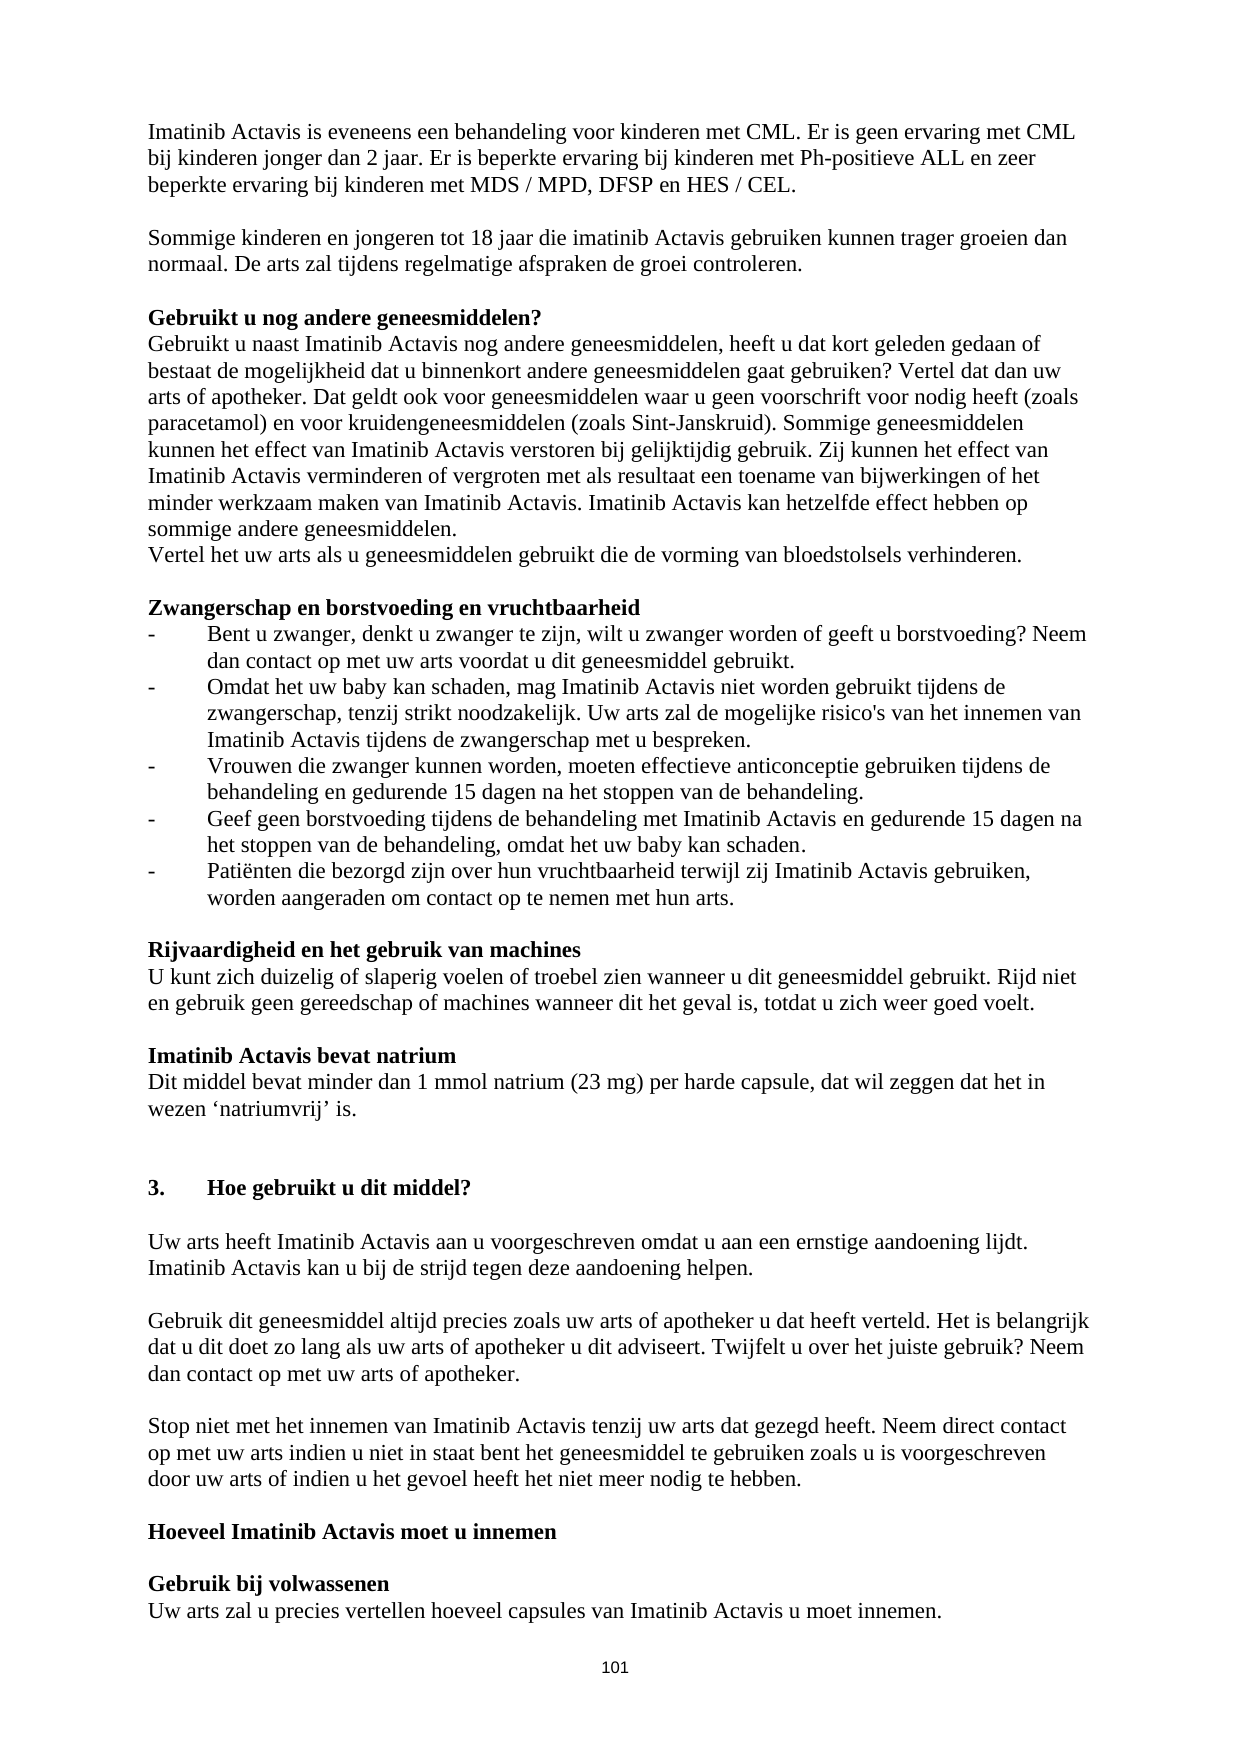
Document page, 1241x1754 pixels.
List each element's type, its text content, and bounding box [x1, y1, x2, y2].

text Uw arts heeft Imatinib Actavis aan u voorgeschreven omdat u aan een ernstige aandoening lijdt. Imatinib Actavis kan u bij de strijd tegen deze aandoening helpen. [148, 1228, 1092, 1281]
text Zwangerschap en borstvoeding en vruchtbaarheid [148, 594, 1092, 620]
text Stop niet met het innemen van Imatinib Actavis tenzij uw arts dat gezegd heeft. Neem direct contact op met uw arts indien u niet in staat bent het geneesmiddel te gebruiken zoals u is voorgeschreven door uw arts of indien u het gevoel heeft het niet meer nodig te hebben. [148, 1412, 1092, 1491]
text U kunt zich duizelig of slaperig voelen of troebel zien wanneer u dit geneesmiddel gebruikt. Rijd niet en gebruik geen gereedschap of machines wanneer dit het geval is, totdat u zich weer goed voelt. [148, 963, 1092, 1016]
text Gebruikt u nog andere geneesmiddelen? [148, 303, 1092, 330]
text Gebruik bij volwassenen Uw arts zal u precies vertellen hoeveel capsules van Imatinib Actavis u moet innemen. [148, 1571, 1092, 1623]
text Hoeveel Imatinib Actavis moet u innemen [148, 1518, 1092, 1544]
text Gebruikt u naast Imatinib Actavis nog andere geneesmiddelen, heeft u dat kort geleden gedaan of bestaat de mogelijkheid dat u binnenkort andere geneesmiddelen gaat gebruiken? Vertel dat dan uw arts of apotheker. Dat geldt ook voor geneesmiddelen waar u geen voorschrift voor nodig heeft (zoals paracetamol) en voor kruidengeneesmiddelen (zoals Sint-Janskruid). Sommige geneesmiddelen kunnen het effect van Imatinib Actavis verstoren bij gelijktijdig gebruik. Zij kunnen het effect van Imatinib Actavis verminderen of vergroten met als resultaat een toename van bijwerkingen of het minder werkzaam maken van Imatinib Actavis. Imatinib Actavis kan hetzelfde effect hebben op sommige andere geneesmiddelen. [148, 330, 1092, 541]
text Imatinib Actavis is eveneens een behandeling voor kinderen met CML. Er is geen ervaring met CML bij kinderen jonger dan 2 jaar. Er is beperkte ervaring bij kinderen met Ph-positieve ALL en zeer beperkte ervaring bij kinderen met MDS / MPD, DFSP en HES / CEL. [148, 118, 1092, 197]
text Dit middel bevat minder dan 1 mmol natrium (23 mg) per harde capsule, dat wil zeggen dat het in wezen ‘natriumvrij’ is. [148, 1068, 1092, 1121]
text Gebruik dit geneesmiddel altijd precies zoals uw arts of apotheker u dat heeft verteld. Het is belangrijk dat u dit doet zo lang als uw arts of apotheker u dit adviseert. Twijfelt u over het juiste gebruik? Neem dan contact op met uw arts of apotheker. [148, 1307, 1092, 1386]
text - Omdat het uw baby kan schaden, mag Imatinib Actavis niet worden gebruikt tijdens de zwangerschap, tenzij strikt noodzakelijk. Uw arts zal de mogelijke risico's van het innemen van Imatinib Actavis tijdens de zwangerschap met u bespreken. [148, 673, 1092, 752]
text - Geef geen borstvoeding tijdens de behandeling met Imatinib Actavis en gedurende 15 dagen na het stoppen van de behandeling, omdat het uw baby kan schaden. [148, 805, 1092, 857]
text - Bent u zwanger, denkt u zwanger te zijn, wilt u zwanger worden of geeft u borstvoeding? Neem dan contact op met uw arts voordat u dit geneesmiddel gebruikt. [148, 620, 1092, 673]
text Rijvaardigheid en het gebruik van machines [148, 937, 1092, 963]
text - Patiënten die bezorgd zijn over hun vruchtbaarheid terwijl zij Imatinib Actavis gebruiken, worden aangeraden om contact op te nemen met hun arts. [148, 857, 1092, 910]
text Sommige kinderen en jongeren tot 18 jaar die imatinib Actavis gebruiken kunnen trager groeien dan normaal. De arts zal tijdens regelmatige afspraken de groei controleren. [148, 223, 1092, 276]
text - Vrouwen die zwanger kunnen worden, moeten effectieve anticonceptie gebruiken tijdens de behandeling en gedurende 15 dagen na het stoppen van de behandeling. [148, 752, 1092, 805]
text Vertel het uw arts als u geneesmiddelen gebruikt die de vorming van bloedstolsels verhinderen. [148, 541, 1092, 568]
text 3. Hoe gebruikt u dit middel? [148, 1174, 1092, 1201]
text Imatinib Actavis bevat natrium [148, 1042, 1092, 1068]
